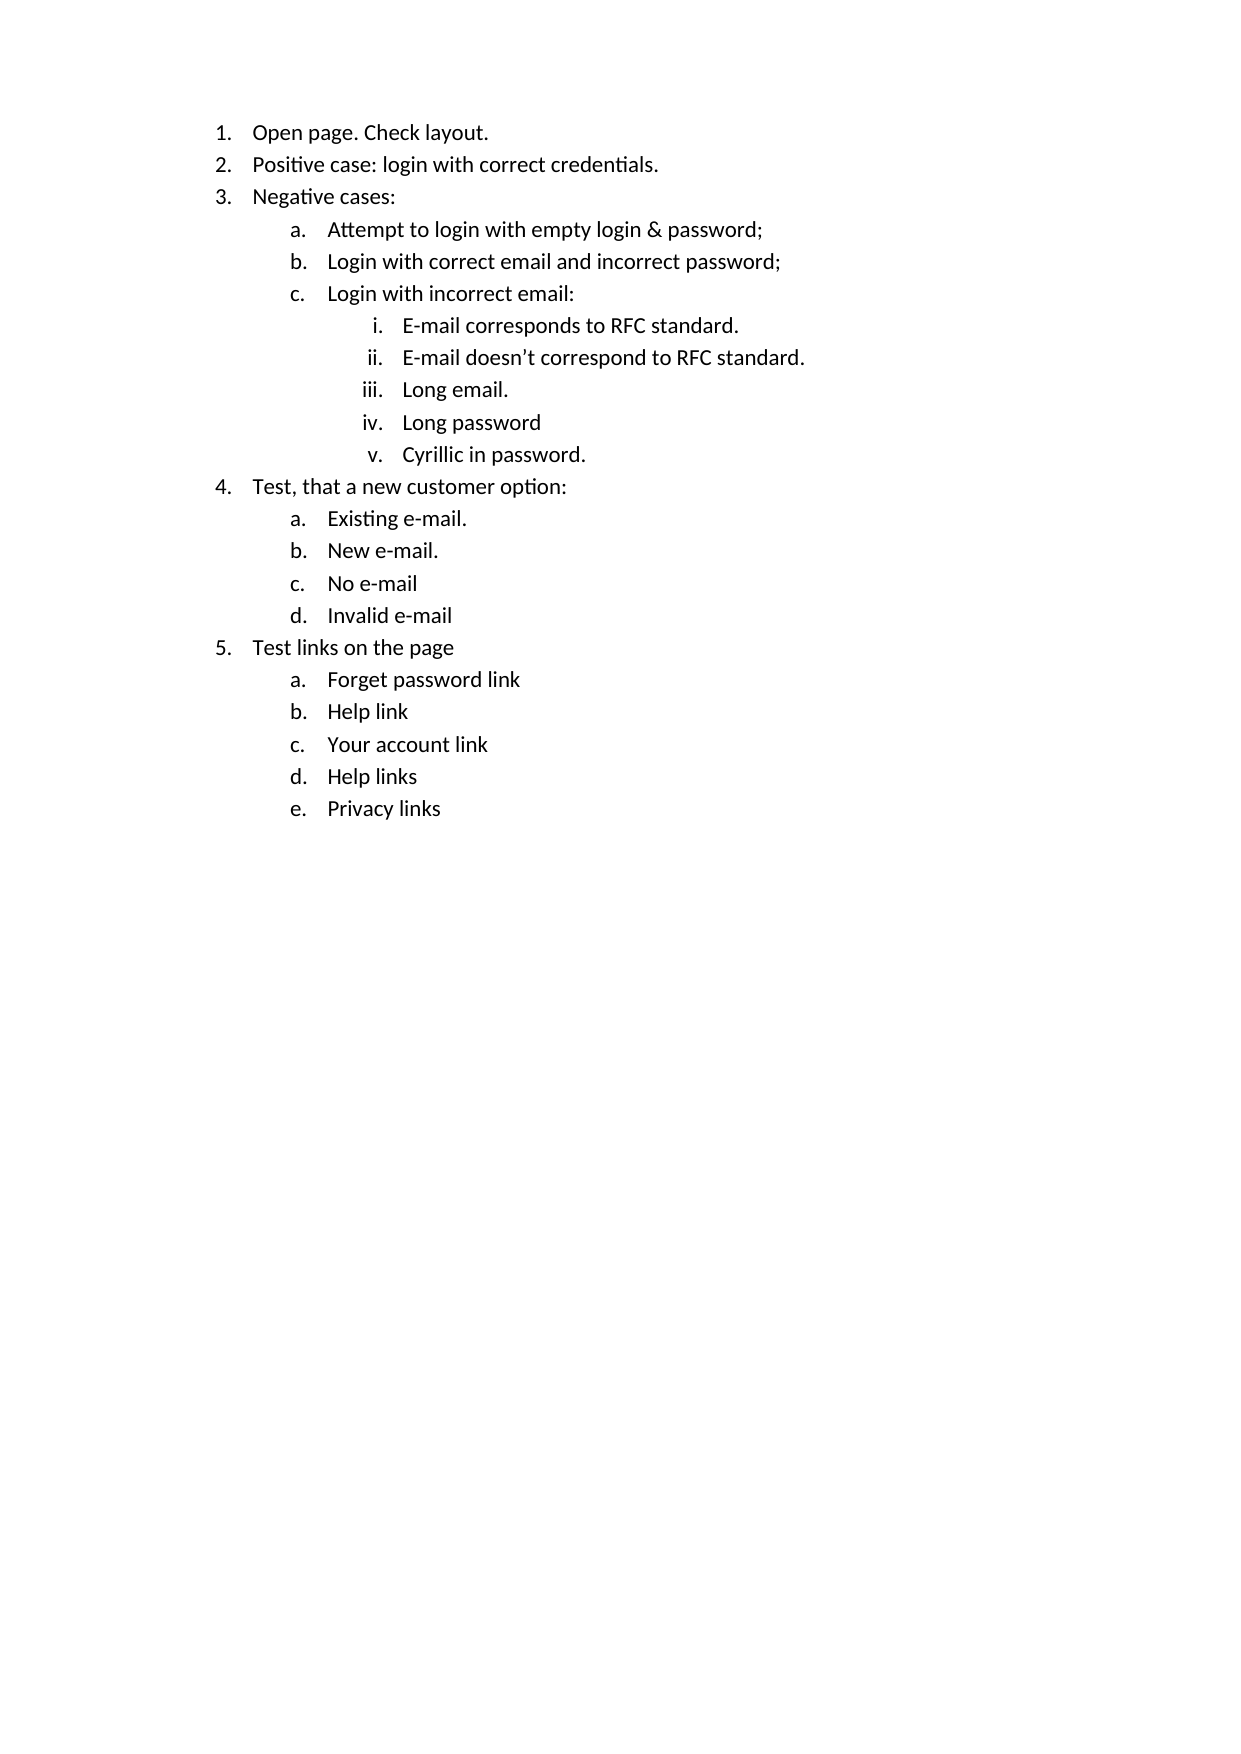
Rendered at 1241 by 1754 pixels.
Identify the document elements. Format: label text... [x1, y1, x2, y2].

list Existing e-mail. [290, 504, 1152, 532]
list Test links on the page [215, 633, 1152, 661]
list Invalid e-mail [290, 601, 1152, 629]
list Help links [290, 762, 1152, 790]
list Open page. Check layout. [215, 118, 1152, 146]
list Help link [290, 697, 1152, 726]
list Long email. [383, 376, 1152, 404]
list Cyrillic in password. [383, 440, 1152, 468]
list E-mail doesn’t correspond to RFC standard. [383, 343, 1152, 371]
list Attempt to login with empty login & password; [290, 215, 1152, 243]
list Test, that a new customer option: [215, 472, 1152, 500]
list Your account link [290, 730, 1152, 758]
list New e-mail. [290, 537, 1152, 564]
list Login with incorrect email: [290, 279, 1152, 307]
list Privacy links [290, 794, 1152, 822]
list Negative cases: [215, 182, 1152, 211]
list E-mail corresponds to RFC standard. [383, 311, 1152, 339]
list Positive case: login with correct credentials. [215, 150, 1152, 178]
list Login with correct email and incorrect password; [290, 247, 1152, 275]
list Long password [383, 408, 1152, 436]
list No e-mail [290, 569, 1152, 597]
list Forget password link [290, 665, 1152, 693]
